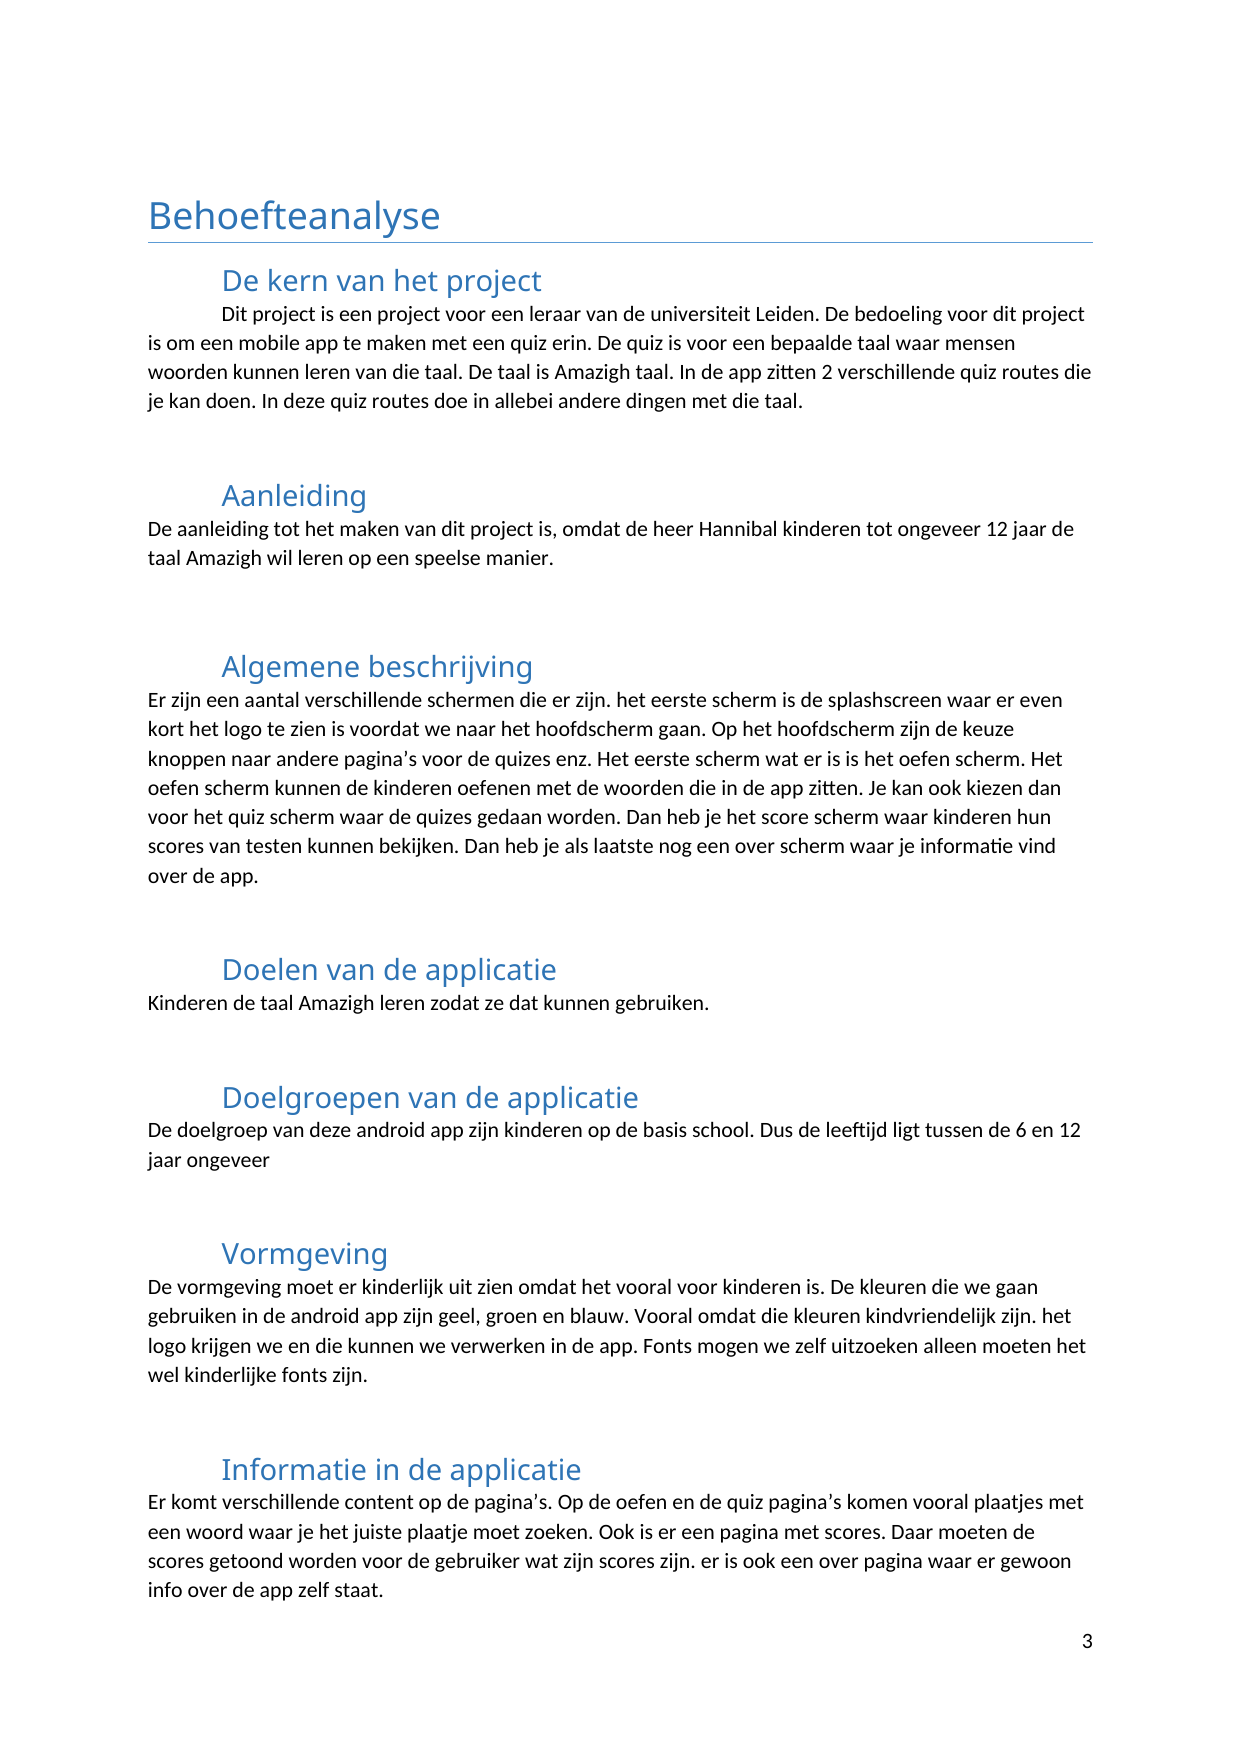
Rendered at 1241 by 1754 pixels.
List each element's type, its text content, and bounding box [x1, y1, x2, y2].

subtitle Aanleiding [148, 475, 1093, 515]
subtitle Doelen van de applicatie [148, 949, 1093, 989]
subtitle De kern van het project [148, 260, 1093, 300]
text Er zijn een aantal verschillende schermen die er zijn. het eerste scherm is de splashscreen waar er even kort het logo te zien is voordat we naar het hoofdscherm gaan. Op het hoofdscherm zijn de keuze knoppen naar andere pagina’s voor de quizes enz. Het eerste scherm wat er is is het oefen scherm. Het oefen scherm kunnen de kinderen oefenen met de woorden die in de app zitten. Je kan ook kiezen dan voor het quiz scherm waar de quizes gedaan worden. Dan heb je het score scherm waar kinderen hun scores van testen kunnen bekijken. Dan heb je als laatste nog een over scherm waar je informatie vind over de app. [148, 686, 1093, 888]
text De doelgroep van deze android app zijn kinderen op de basis school. Dus de leeftijd ligt tussen de 6 en 12 jaar ongeveer [148, 1117, 1093, 1173]
text Dit project is een project voor een leraar van de universiteit Leiden. De bedoeling voor dit project is om een mobile app te maken met een quiz erin. De quiz is voor een bepaalde taal waar mensen woorden kunnen leren van die taal. De taal is Amazigh taal. In de app zitten 2 verschillende quiz routes die je kan doen. In deze quiz routes doe in allebei andere dingen met die taal. [148, 300, 1093, 414]
subtitle Algemene beschrijving [148, 647, 1093, 686]
subtitle Vormgeving [148, 1234, 1093, 1273]
text De aanleiding tot het maken van dit project is, omdat de heer Hannibal kinderen tot ongeveer 12 jaar de taal Amazigh wil leren op een speelse manier. [148, 515, 1093, 571]
subtitle Doelgroepen van de applicatie [148, 1077, 1093, 1117]
text Er komt verschillende content op de pagina’s. Op de oefen en de quiz pagina’s komen vooral plaatjes met een woord waar je het juiste plaatje moet zoeken. Ook is er een pagina met scores. Daar moeten de scores getoond worden voor de gebruiker wat zijn scores zijn. er is ook een over pagina waar er gewoon info over de app zelf staat. [148, 1488, 1093, 1603]
text Kinderen de taal Amazigh leren zodat ze dat kunnen gebruiken. [148, 989, 1093, 1016]
subtitle Behoefteanalyse [148, 189, 1093, 242]
text De vormgeving moet er kinderlijk uit zien omdat het vooral voor kinderen is. De kleuren die we gaan gebruiken in de android app zijn geel, groen en blauw. Vooral omdat die kleuren kindvriendelijk zijn. het logo krijgen we en die kunnen we verwerken in de app. Fonts mogen we zelf uitzoeken alleen moeten het wel kinderlijke fonts zijn. [148, 1273, 1093, 1388]
subtitle Informatie in de applicatie [148, 1449, 1093, 1488]
